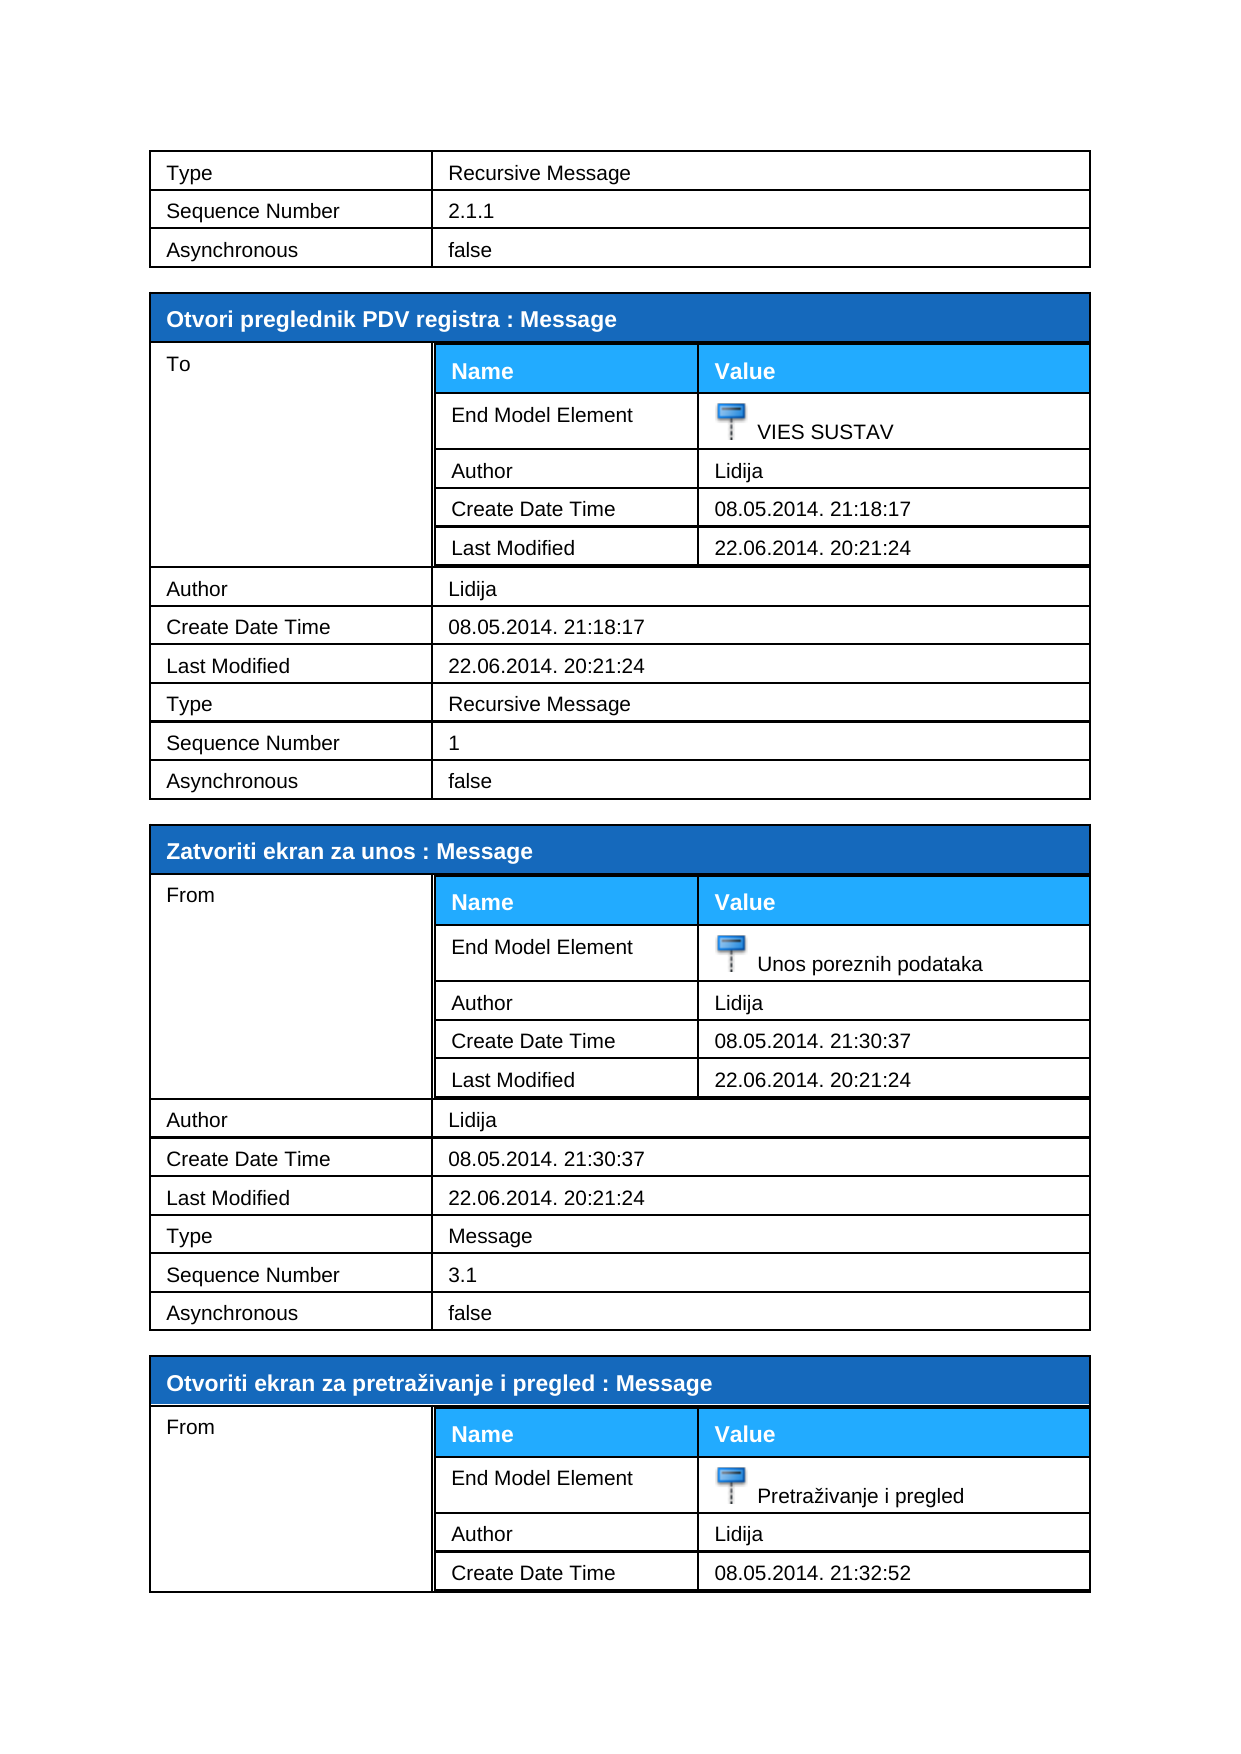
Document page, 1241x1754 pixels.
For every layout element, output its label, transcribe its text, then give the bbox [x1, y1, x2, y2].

table_cell false [433, 761, 1089, 797]
picture [714, 934, 752, 972]
table_cell [436, 394, 697, 448]
table_cell Author [151, 568, 431, 605]
table_cell From [151, 875, 431, 1098]
picture [714, 402, 752, 440]
table_cell [699, 1553, 1089, 1589]
table_cell 08.05.2014. 21:30:37 [433, 1139, 1089, 1175]
table_header Otvori preglednik PDV registra : Message [151, 294, 1089, 341]
table_cell false [433, 1293, 1089, 1329]
table_cell [436, 1514, 697, 1550]
table_cell [436, 489, 697, 525]
table_cell [436, 1021, 697, 1057]
table_cell [699, 926, 1089, 980]
table_cell Lidija [433, 1100, 1089, 1136]
table_cell 08.05.2014. 21:18:17 [433, 607, 1089, 643]
table_cell [436, 1553, 697, 1589]
table_cell [699, 394, 1089, 448]
table_cell Sequence Number [151, 723, 431, 759]
table_cell 1 [433, 723, 1089, 759]
table_cell Lidija [433, 568, 1089, 605]
table_cell [436, 450, 697, 487]
table_cell Last Modified [151, 645, 431, 682]
table_cell [436, 1059, 697, 1096]
table_cell 22.06.2014. 20:21:24 [433, 1177, 1089, 1213]
table_cell [699, 1059, 1089, 1096]
table_cell [699, 1021, 1089, 1057]
table_cell [436, 1458, 697, 1512]
table_cell Last Modified [151, 1177, 431, 1213]
table_cell [699, 1458, 1089, 1512]
table_cell From [151, 1407, 431, 1591]
table_cell Sequence Number [151, 191, 431, 227]
table_cell Asynchronous [151, 229, 431, 266]
table_cell Type [151, 1216, 431, 1252]
table_cell [699, 450, 1089, 487]
table_cell [699, 489, 1089, 525]
picture [714, 1466, 752, 1504]
table_cell Author [151, 1100, 431, 1136]
table_header Otvoriti ekran za pretraživanje i pregled : Message [151, 1357, 1089, 1404]
table_cell 3.1 [433, 1254, 1089, 1291]
table_cell Type [151, 152, 431, 188]
table_header Zatvoriti ekran za unos : Message [151, 826, 1089, 873]
table_cell [436, 982, 697, 1019]
table_cell Message [433, 1216, 1089, 1252]
table_cell [699, 982, 1089, 1019]
table_cell To [151, 343, 431, 566]
table_cell Recursive Message [433, 152, 1089, 188]
table_cell 22.06.2014. 20:21:24 [433, 645, 1089, 682]
table_cell Type [151, 684, 431, 720]
table_cell Create Date Time [151, 607, 431, 643]
table_cell Asynchronous [151, 1293, 431, 1329]
table_cell [699, 1514, 1089, 1550]
table_cell [699, 528, 1089, 564]
table_cell Sequence Number [151, 1254, 431, 1291]
table_cell false [433, 229, 1089, 266]
table_cell [436, 528, 697, 564]
table_cell Asynchronous [151, 761, 431, 797]
table_cell Recursive Message [433, 684, 1089, 720]
table_cell 2.1.1 [433, 191, 1089, 227]
table_cell Create Date Time [151, 1139, 431, 1175]
table_cell [436, 926, 697, 980]
